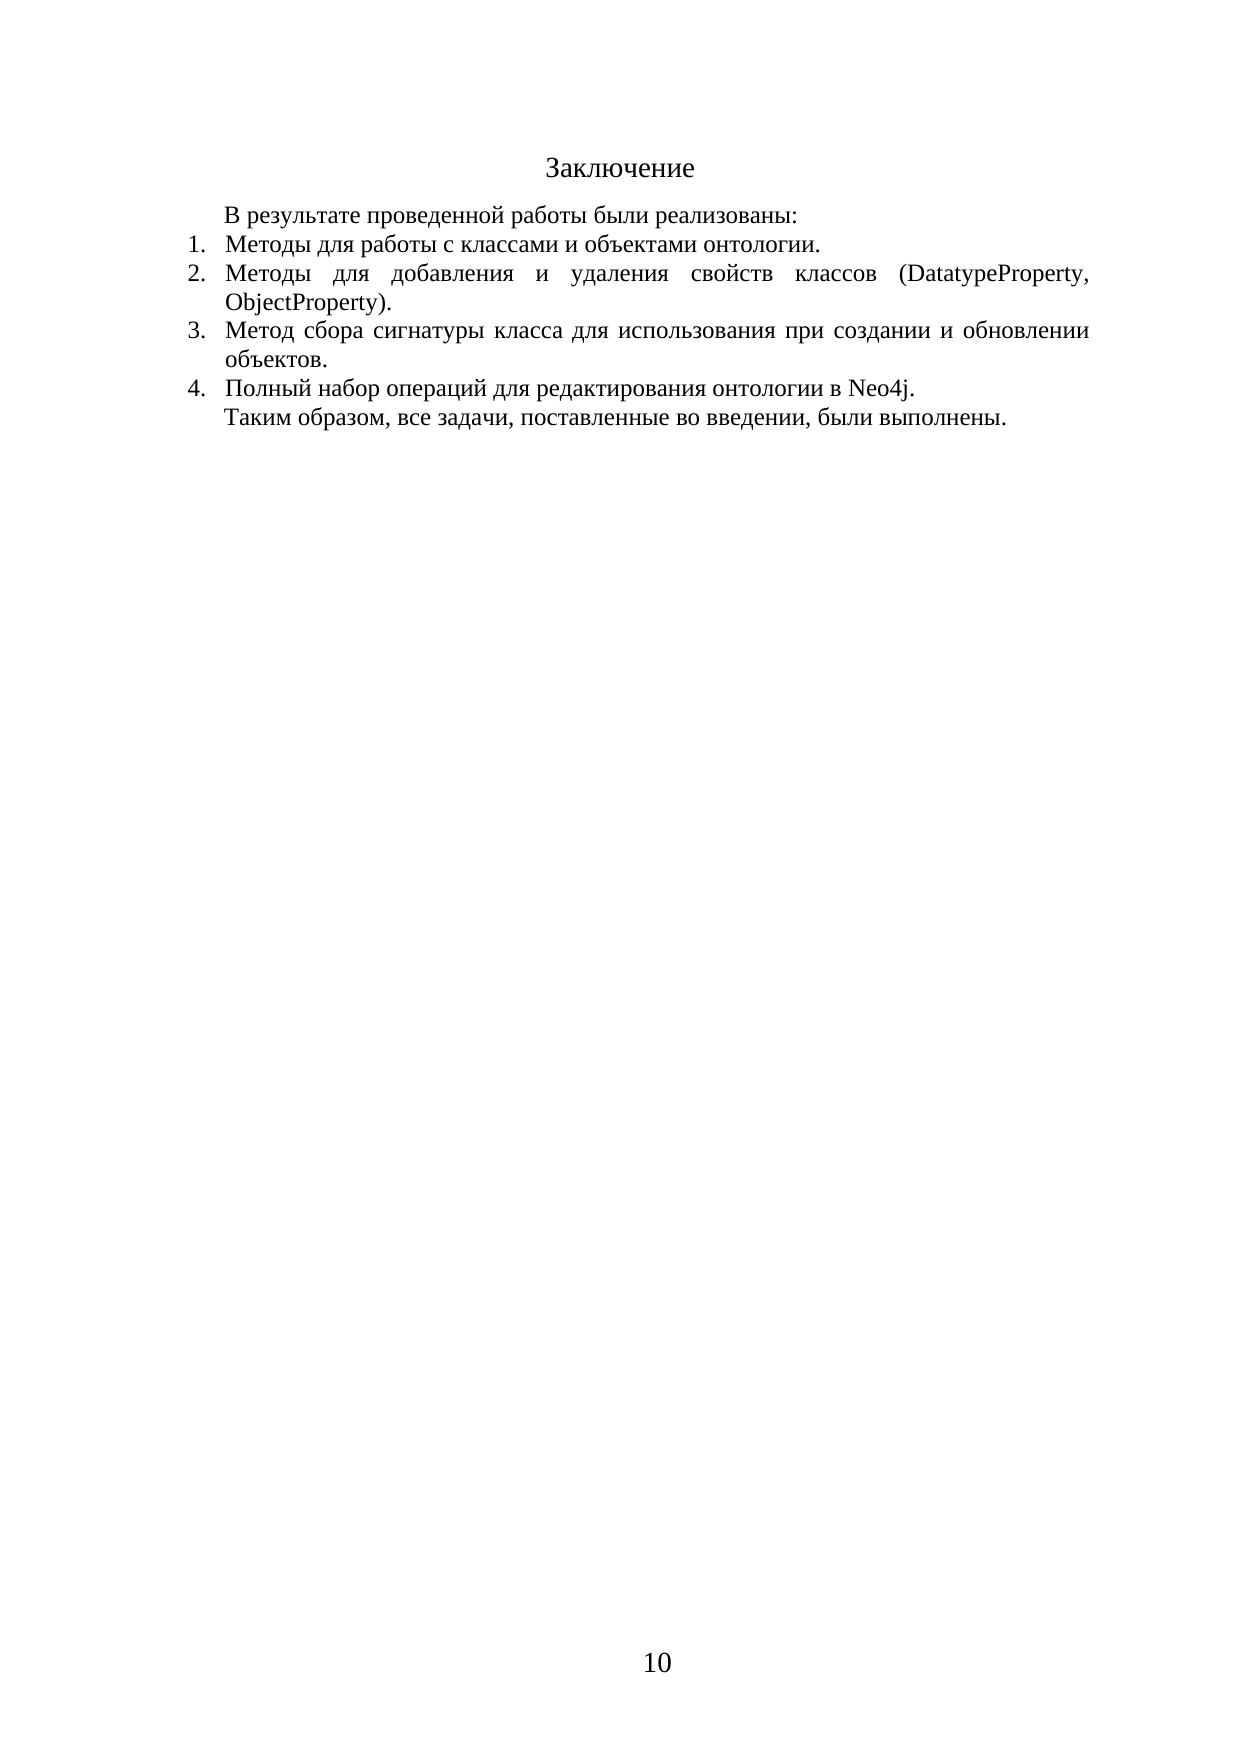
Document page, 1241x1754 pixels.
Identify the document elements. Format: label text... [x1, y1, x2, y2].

text Таким образом, все задачи, поставленные во введении, были выполнены. [150, 402, 1090, 430]
text В результате проведенной работы были реализованы: [150, 200, 1090, 229]
list Методы для работы с классами и объектами онтологии. [187, 229, 1090, 258]
list Полный набор операций для редактирования онтологии в Neo4j. [187, 373, 1090, 402]
subtitle Заключение [150, 150, 1090, 183]
list Методы для добавления и удаления свойств классов (DatatypeProperty, ObjectProperty). [187, 258, 1090, 315]
list Метод сбора сигнатуры класса для использования при создании и обновлении объектов. [187, 315, 1090, 373]
